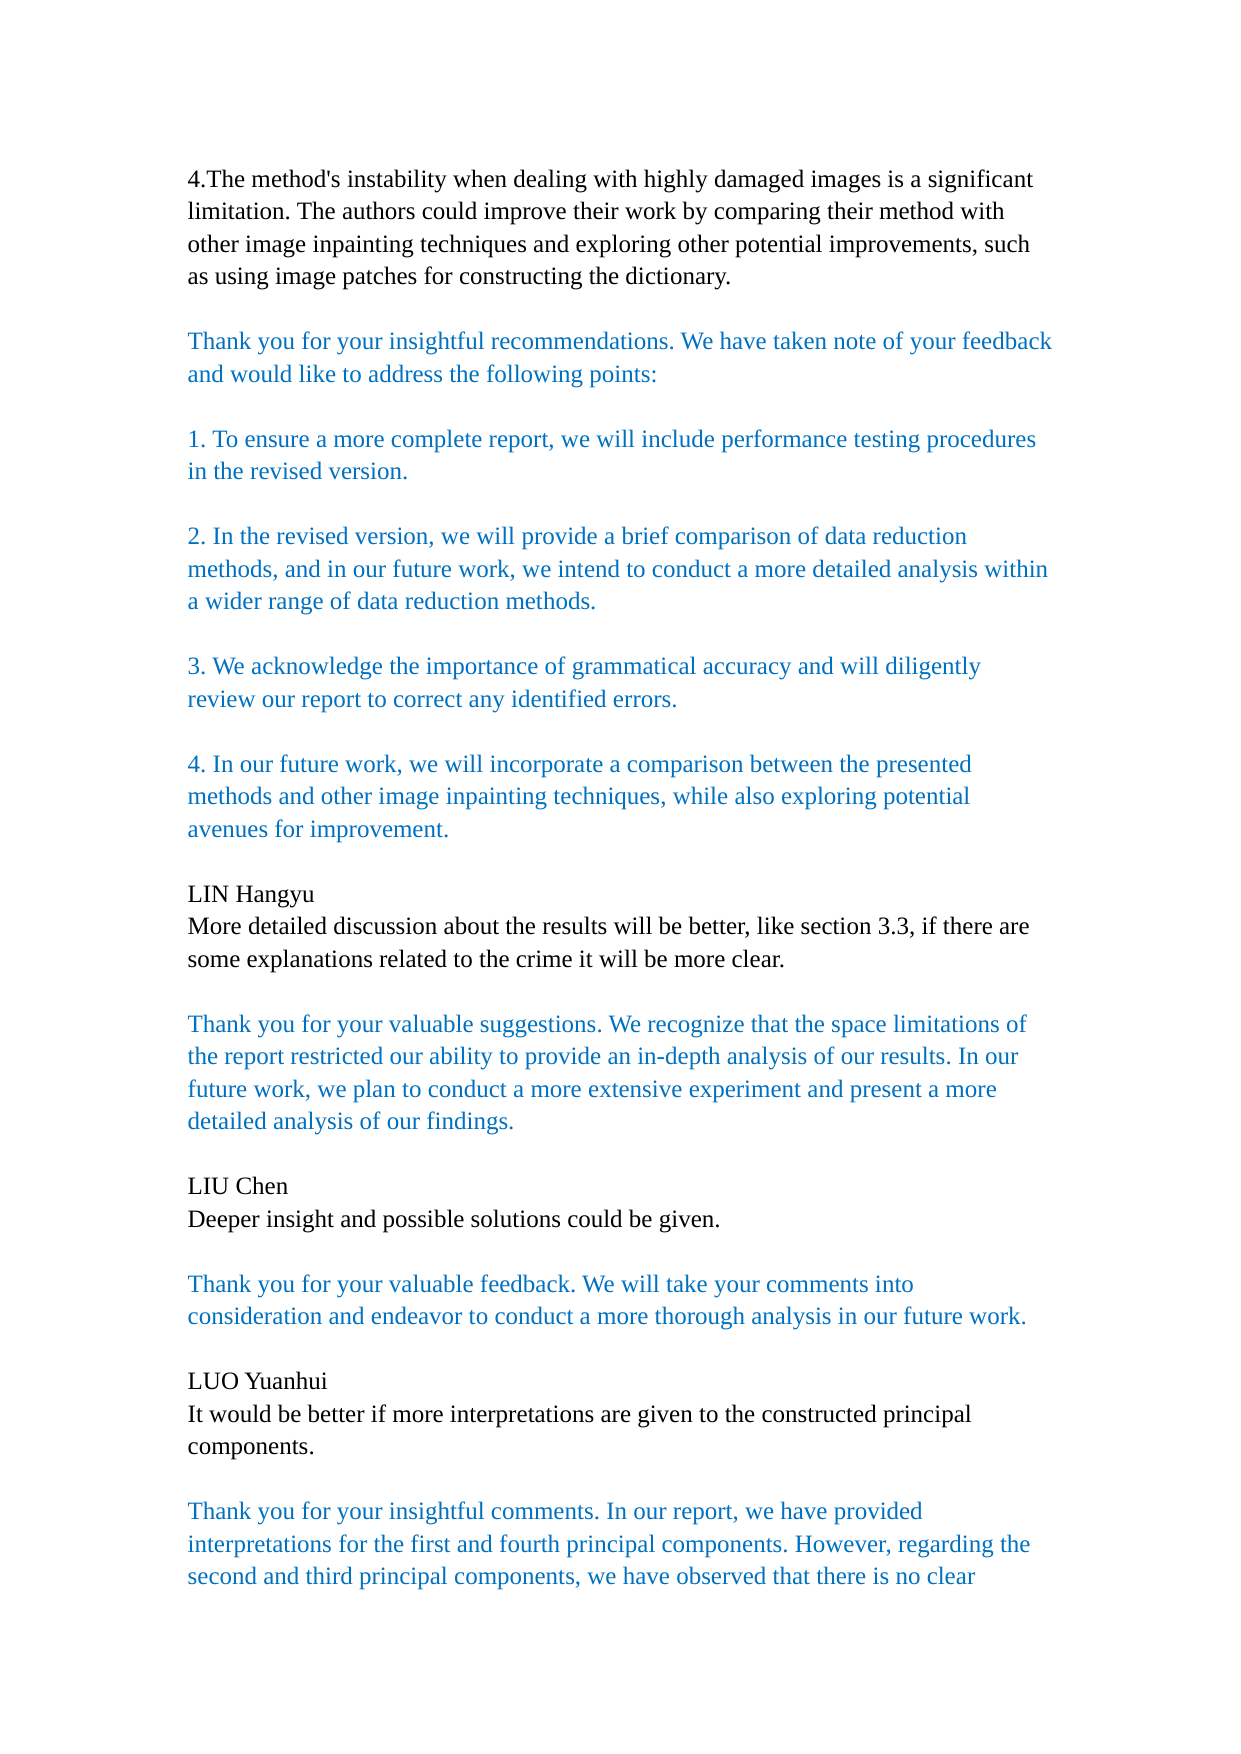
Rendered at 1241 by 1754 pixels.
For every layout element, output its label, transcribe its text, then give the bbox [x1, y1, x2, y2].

text 2. In the revised version, we will provide a brief comparison of data reduction methods, and in our future work, we intend to conduct a more detailed analysis within a wider range of data reduction methods. [187, 519, 1053, 617]
text Deeper insight and possible solutions could be given. [187, 1202, 1053, 1234]
text Thank you for your valuable feedback. We will take your comments into consideration and endeavor to conduct a more thorough analysis in our future work. [187, 1267, 1053, 1332]
text Thank you for your insightful recommendations. We have taken note of your feedback and would like to address the following points: [187, 324, 1053, 389]
text Thank you for your valuable suggestions. We recognize that the space limitations of the report restricted our ability to provide an in-depth analysis of our results. In our future work, we plan to conduct a more extensive experiment and present a more detailed analysis of our findings. [187, 1007, 1053, 1137]
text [187, 1494, 1053, 1592]
text It would be better if more interpretations are given to the constructed principal components. [187, 1397, 1053, 1462]
text LUO Yuanhui [187, 1364, 1053, 1397]
text 3. We acknowledge the importance of grammatical accuracy and will diligently review our report to correct any identified errors. [187, 649, 1053, 714]
text 1. To ensure a more complete report, we will include performance testing procedures in the revised version. [187, 422, 1053, 487]
text 4.The method's instability when dealing with highly damaged images is a significant limitation. The authors could improve their work by comparing their method with other image inpainting techniques and exploring other potential improvements, such as using image patches for constructing the dictionary. [187, 162, 1053, 292]
text LIU Chen [187, 1169, 1053, 1202]
text LIN Hangyu [187, 877, 1053, 909]
text 4. In our future work, we will incorporate a comparison between the presented methods and other image inpainting techniques, while also exploring potential avenues for improvement. [187, 747, 1053, 844]
text More detailed discussion about the results will be better, like section 3.3, if there are some explanations related to the crime it will be more clear. [187, 909, 1053, 974]
